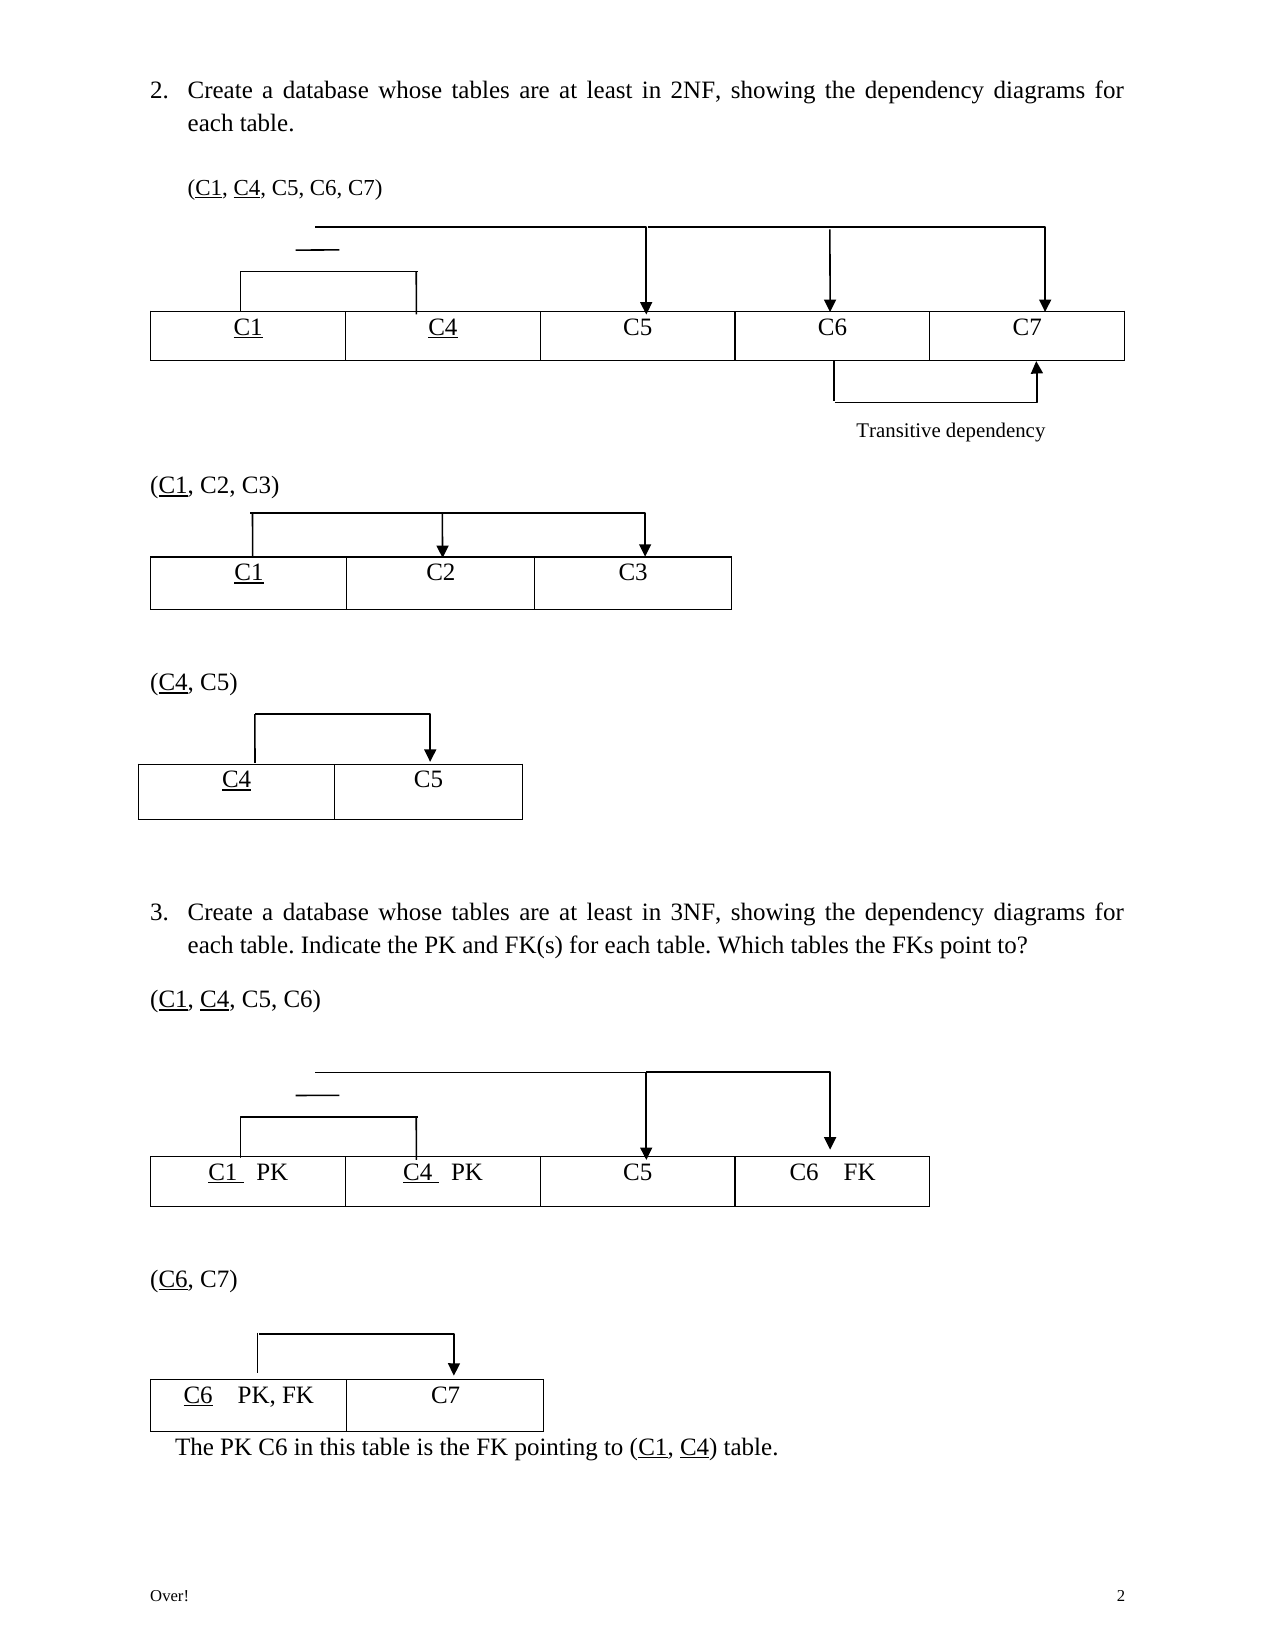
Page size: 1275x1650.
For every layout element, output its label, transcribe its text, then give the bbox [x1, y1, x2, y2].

table_header C6 [736, 312, 929, 360]
text (C1, C2, C3) [150, 470, 1125, 499]
table_header C4 [346, 312, 540, 360]
table_header C2 [347, 558, 534, 609]
table_header C1 [151, 558, 346, 609]
table_header C6 FK [736, 1157, 929, 1206]
table_header C4 PK [346, 1157, 540, 1206]
list Create a database whose tables are at least in 2NF, showing the dependency diagrams for each table. [150, 75, 1125, 137]
text (C1, C4, C5, C6) [150, 984, 1125, 1013]
table_header C5 [335, 765, 522, 819]
text Transitive dependency [150, 418, 1125, 442]
table_header C1 PK [151, 1157, 345, 1206]
table_header C1 [151, 312, 345, 360]
table_header C5 [541, 1157, 734, 1206]
list Create a database whose tables are at least in 3NF, showing the dependency diagrams for each table. Indicate the PK and FK(s) for each table. Which tables the FKs point to? [150, 897, 1125, 959]
table_header C5 [541, 312, 734, 360]
text (C6, C7) [150, 1264, 1125, 1292]
list (C1, C4, C5, C6, C7) [187, 174, 1125, 200]
text (C4, C5) [150, 667, 1125, 696]
table_header C3 [535, 558, 731, 609]
table_header C7 [347, 1380, 543, 1431]
table_header C4 [139, 765, 334, 819]
text The PK C6 in this table is the FK pointing to (C1, C4) table. [150, 1432, 1125, 1461]
table_header C7 [930, 312, 1124, 360]
table_header C6 PK, FK [151, 1380, 346, 1431]
